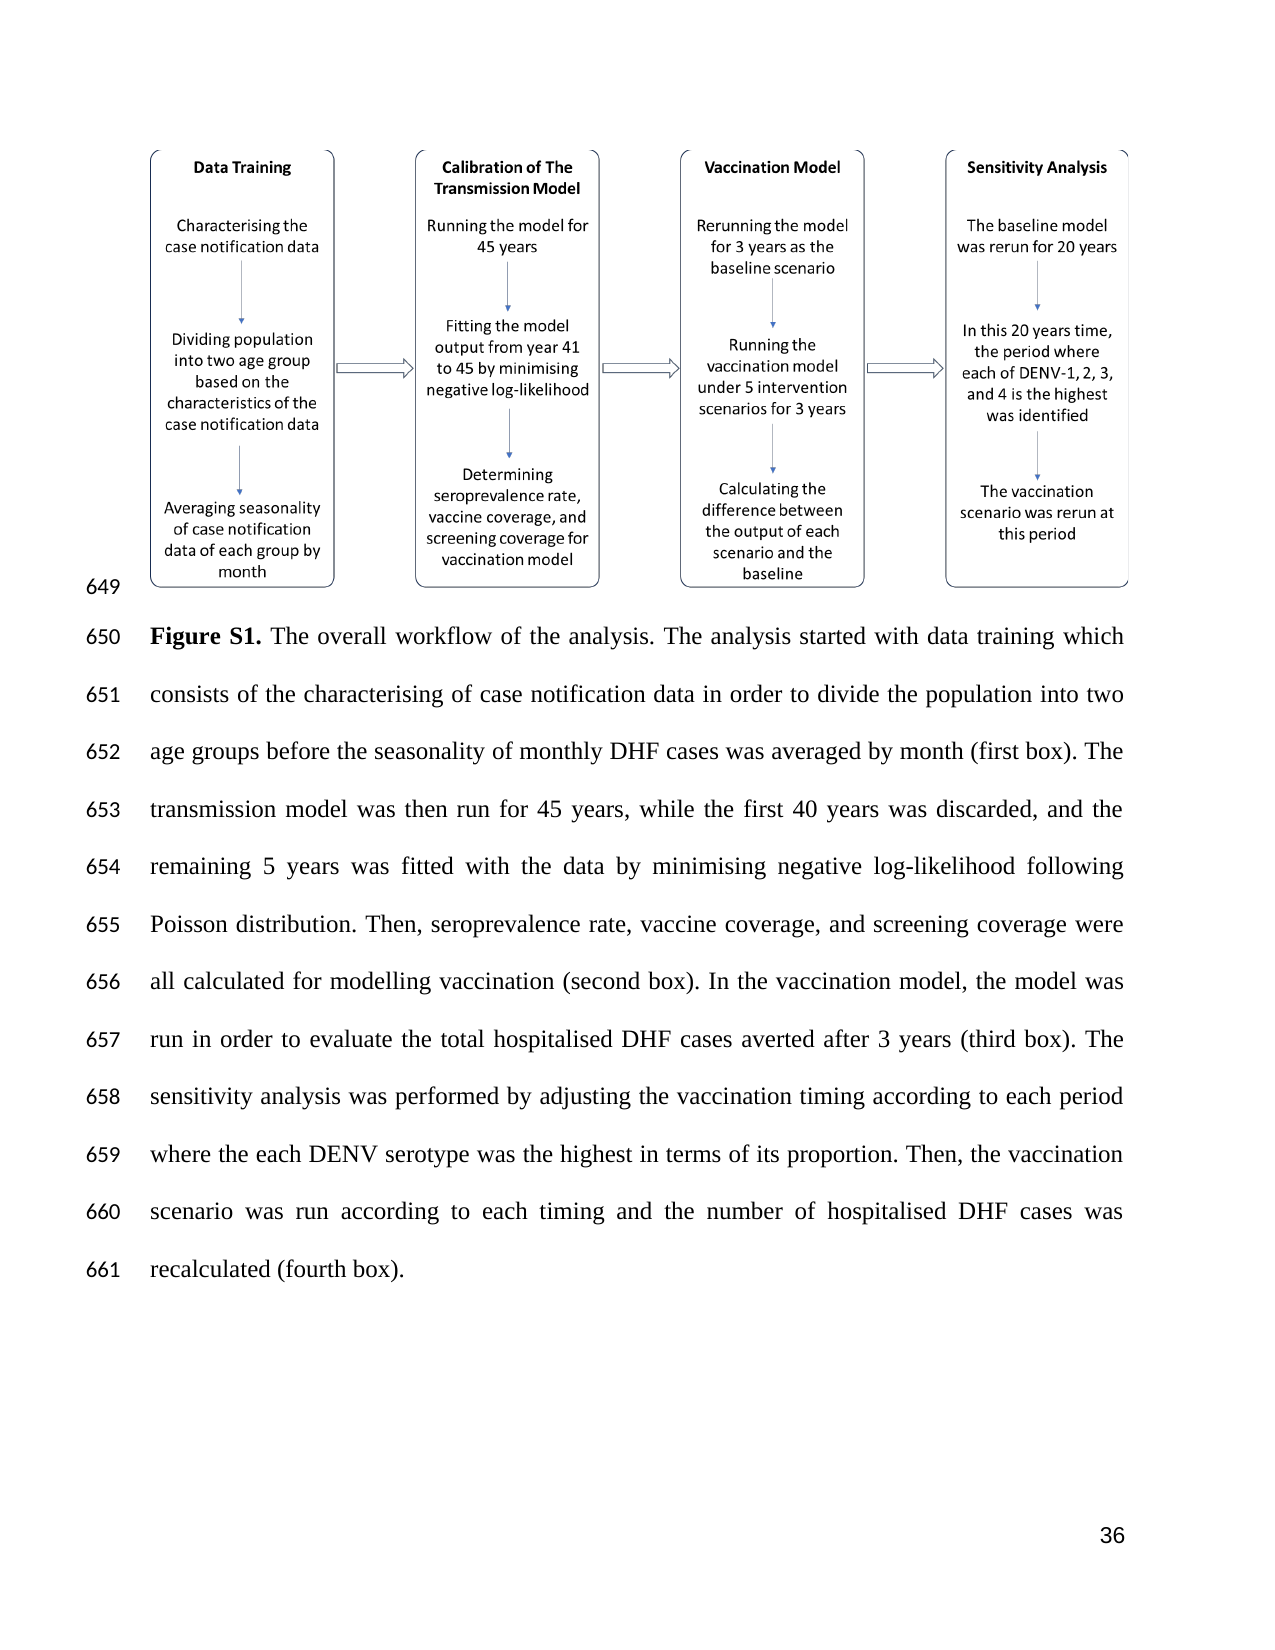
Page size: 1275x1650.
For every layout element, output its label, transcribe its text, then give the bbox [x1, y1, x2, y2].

text Figure S1. The overall workflow of the analysis. The analysis started with data training which consists of the characterising of case notification data in order to divide the population into two age groups before the seasonality of monthly DHF cases was averaged by month (first box). The transmission model was then run for 45 years, while the first 40 years was discarded, and the remaining 5 years was fitted with the data by minimising negative log-likelihood following Poisson distribution. Then, seroprevalence rate, vaccine coverage, and screening coverage were all calculated for modelling vaccination (second box). In the vaccination model, the model was run in order to evaluate the total hospitalised DHF cases averted after 3 years (third box). The sensitivity analysis was performed by adjusting the vaccination timing according to each period where the each DENV serotype was the highest in terms of its proportion. Then, the vaccination scenario was run according to each timing and the number of hospitalised DHF cases was recalculated (fourth box). [150, 621, 1125, 1282]
picture [150, 150, 1129, 595]
